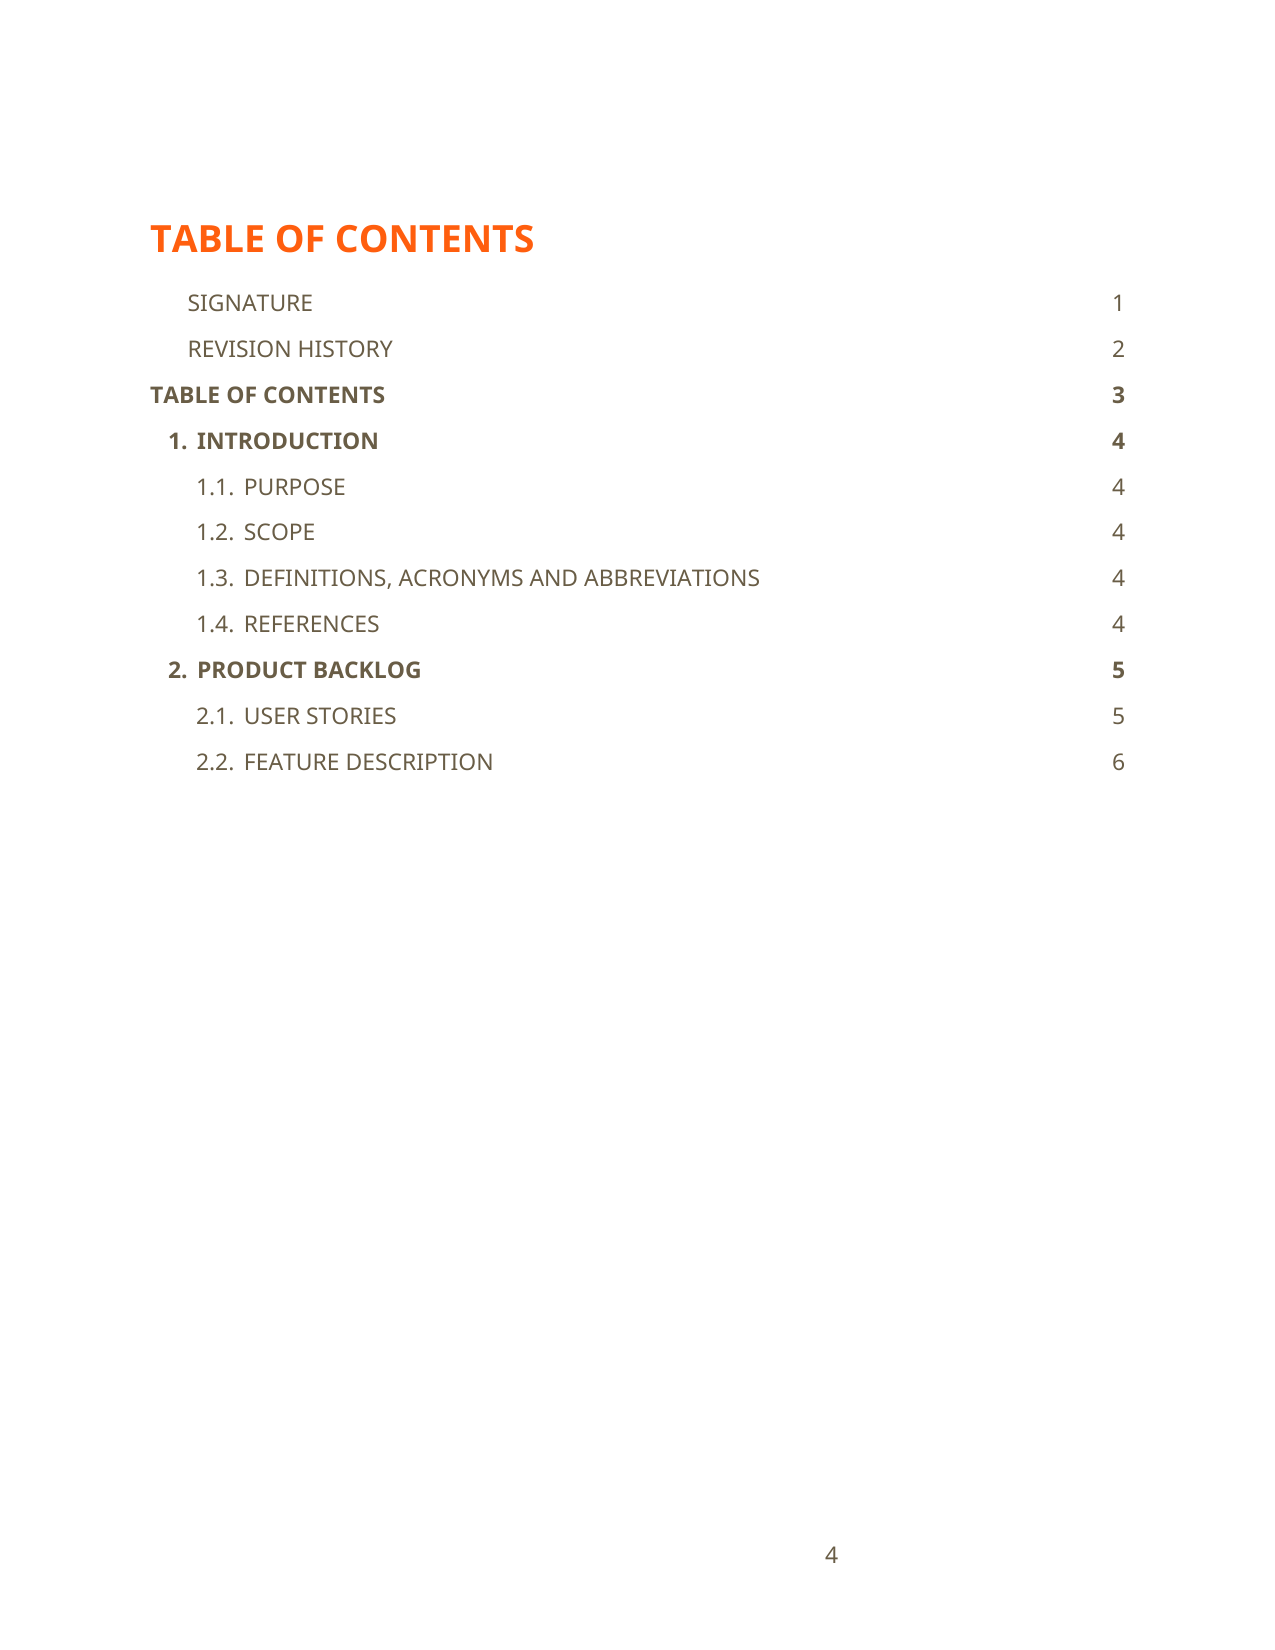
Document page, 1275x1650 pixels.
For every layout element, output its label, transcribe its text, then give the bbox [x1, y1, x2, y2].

subtitle TABLE OF CONTENTS [150, 212, 1125, 263]
